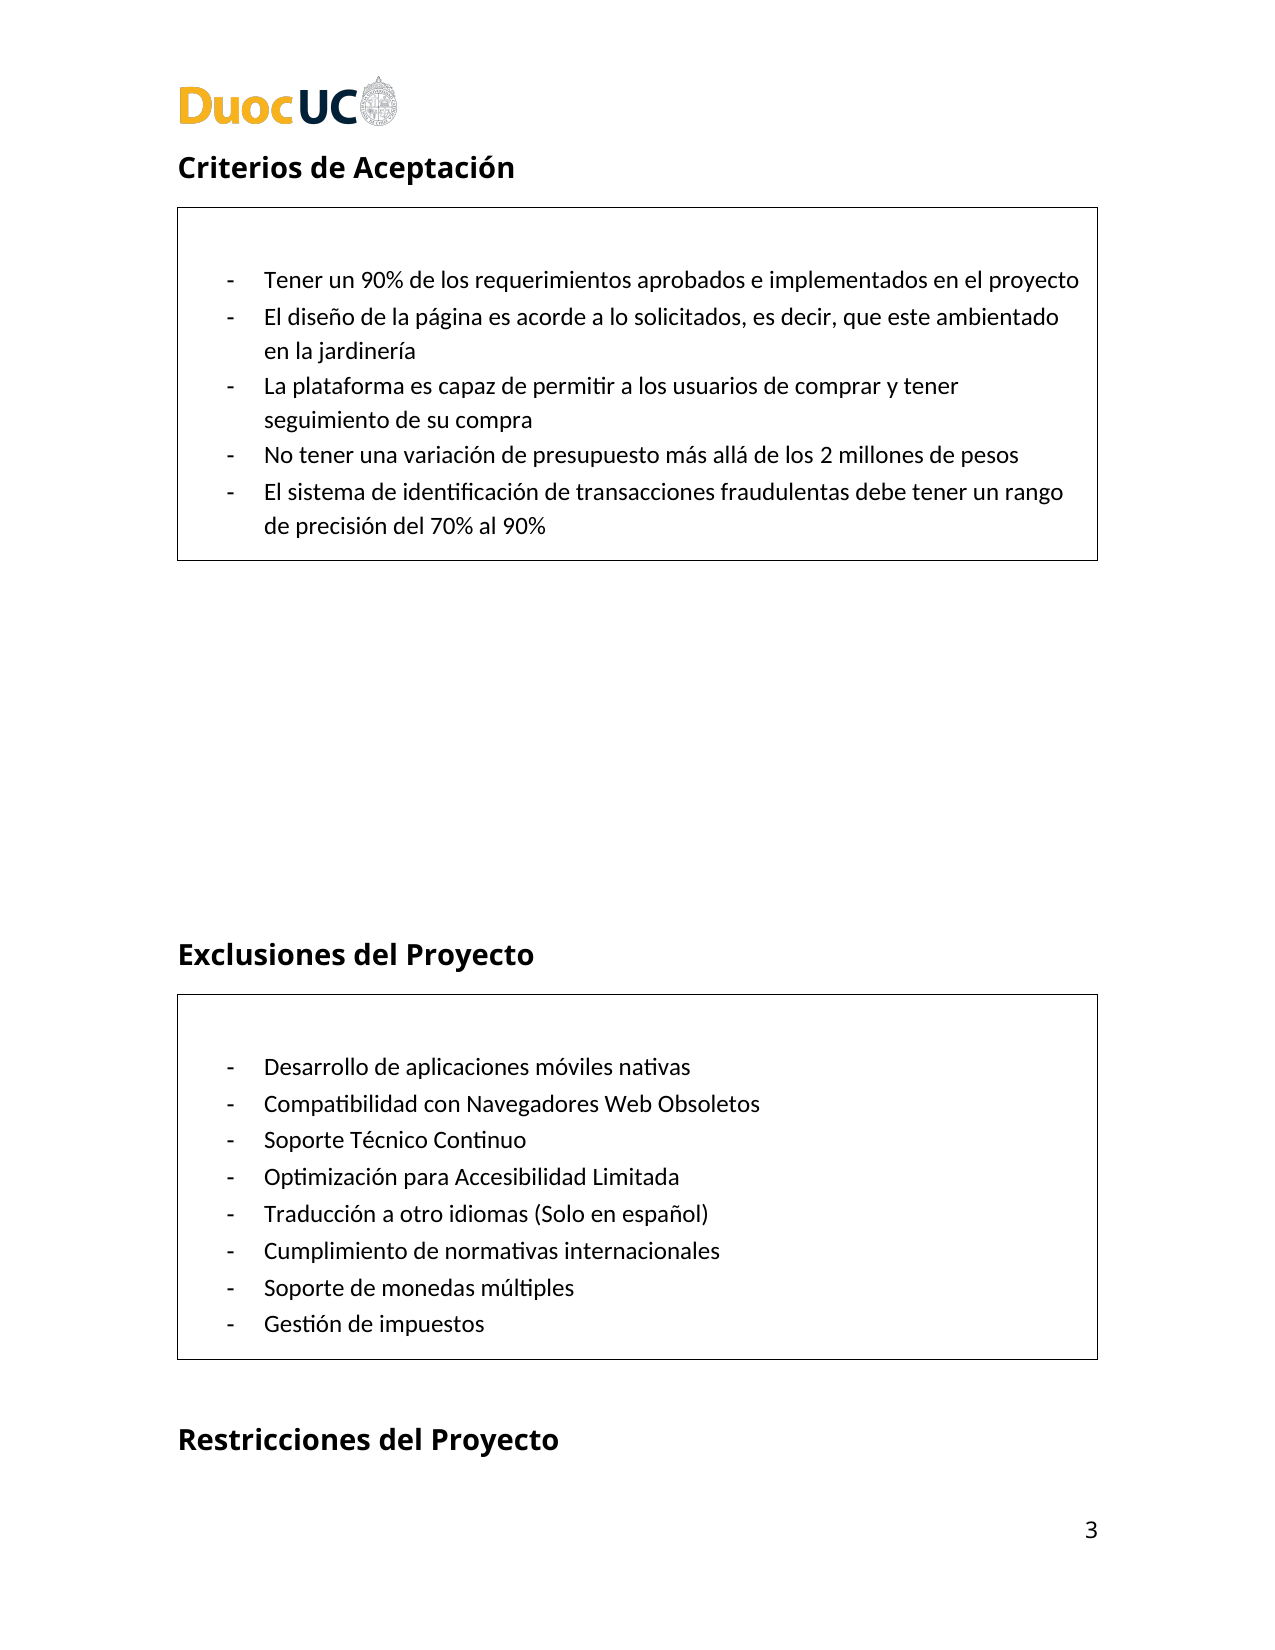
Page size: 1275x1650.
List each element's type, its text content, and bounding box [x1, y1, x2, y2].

text Exclusiones del Proyecto [177, 935, 1098, 974]
table_header Tener un 90% de los requerimientos aprobados e implementados en el proyecto El diseño de la página es acorde a lo solicitados, es decir, que este ambientado en la jardinería La plataforma es capaz de permitir a los usuarios de comprar y tener seguimiento de su compra No tener una variación de presupuesto más allá de los 2 millones de pesos El sistema de identificación de transacciones fraudulentas debe tener un rango de precisión del 70% al 90% [178, 208, 1097, 559]
picture [177, 73, 400, 129]
text Restricciones del Proyecto [177, 1419, 1098, 1459]
text Criterios de Aceptación [177, 148, 1098, 187]
table_header Desarrollo de aplicaciones móviles nativas Compatibilidad con Navegadores Web Obsoletos Soporte Técnico Continuo Optimización para Accesibilidad Limitada Traducción a otro idiomas (Solo en español) Cumplimiento de normativas internacionales Soporte de monedas múltiples Gestión de impuestos [178, 995, 1097, 1359]
